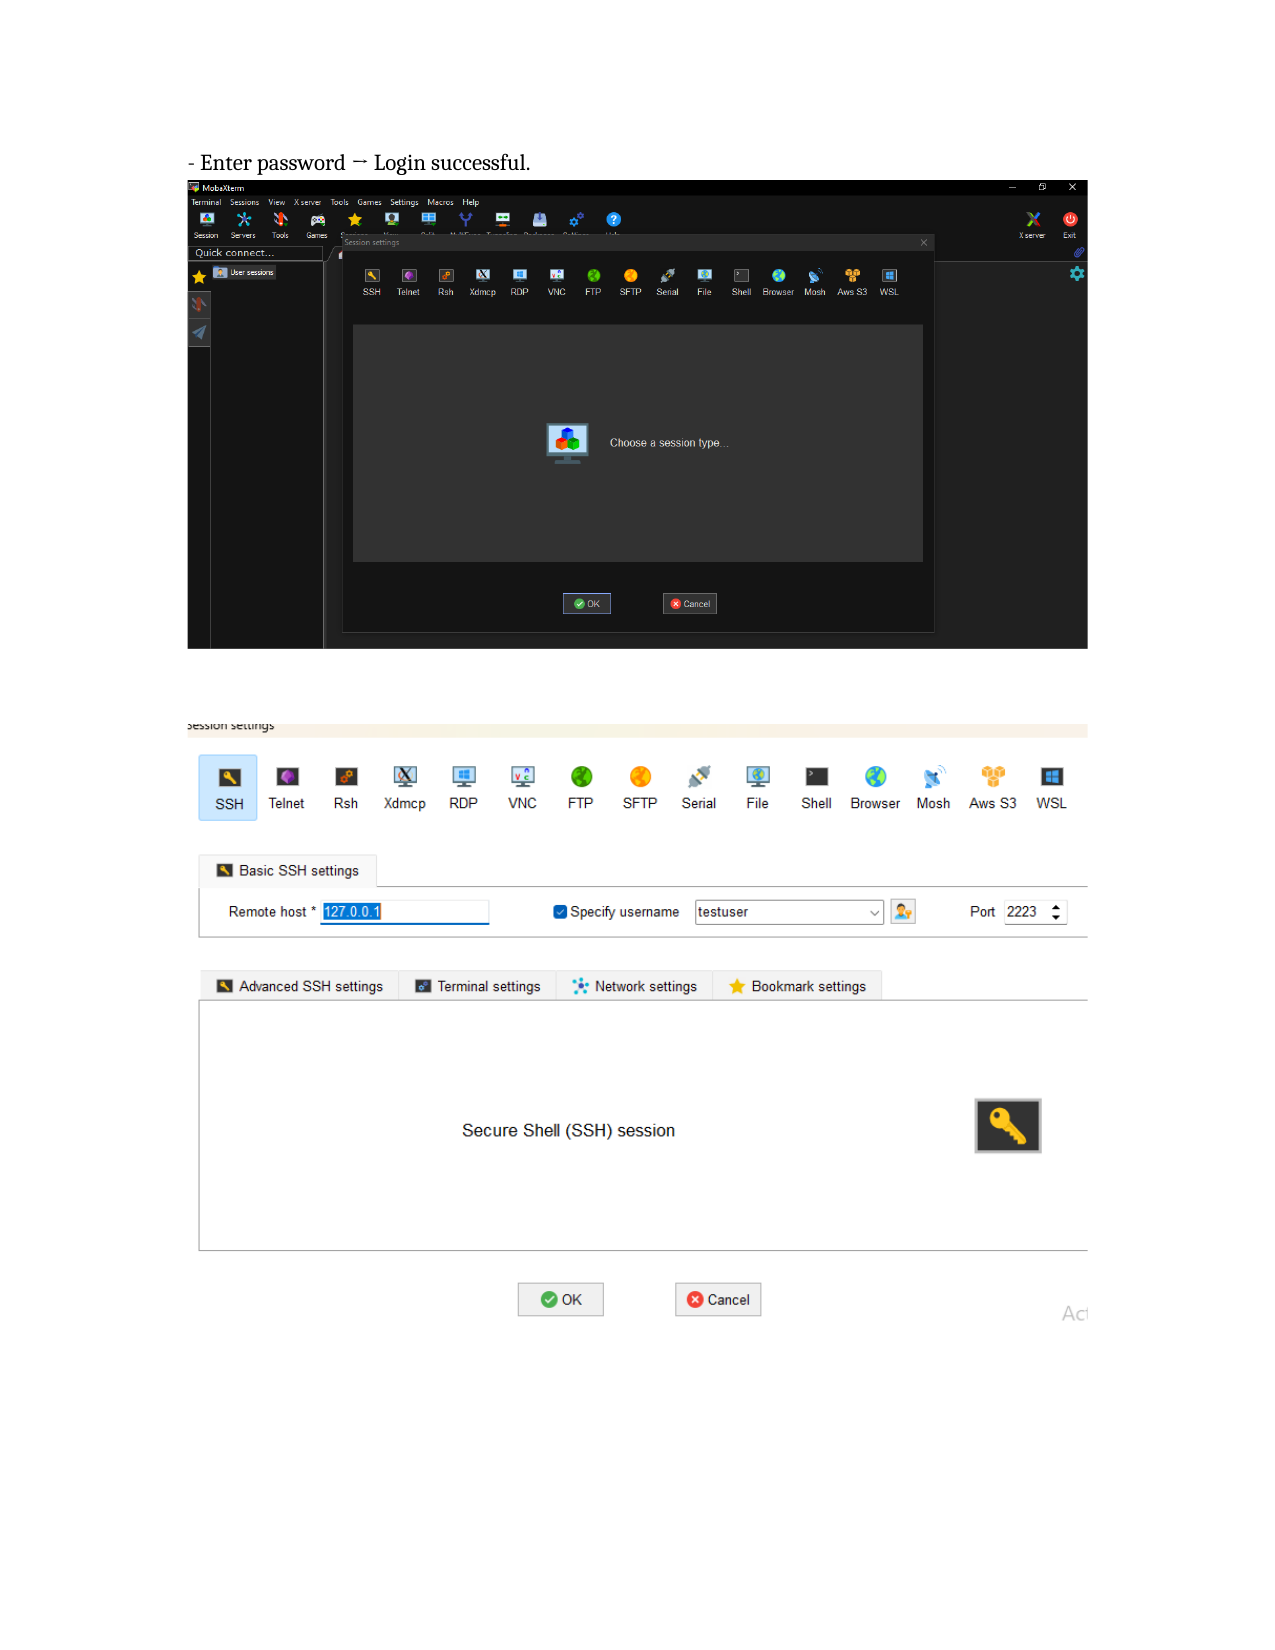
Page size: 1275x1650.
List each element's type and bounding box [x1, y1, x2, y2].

picture [187, 724, 1088, 1330]
picture [187, 180, 1088, 649]
text [187, 150, 1087, 180]
